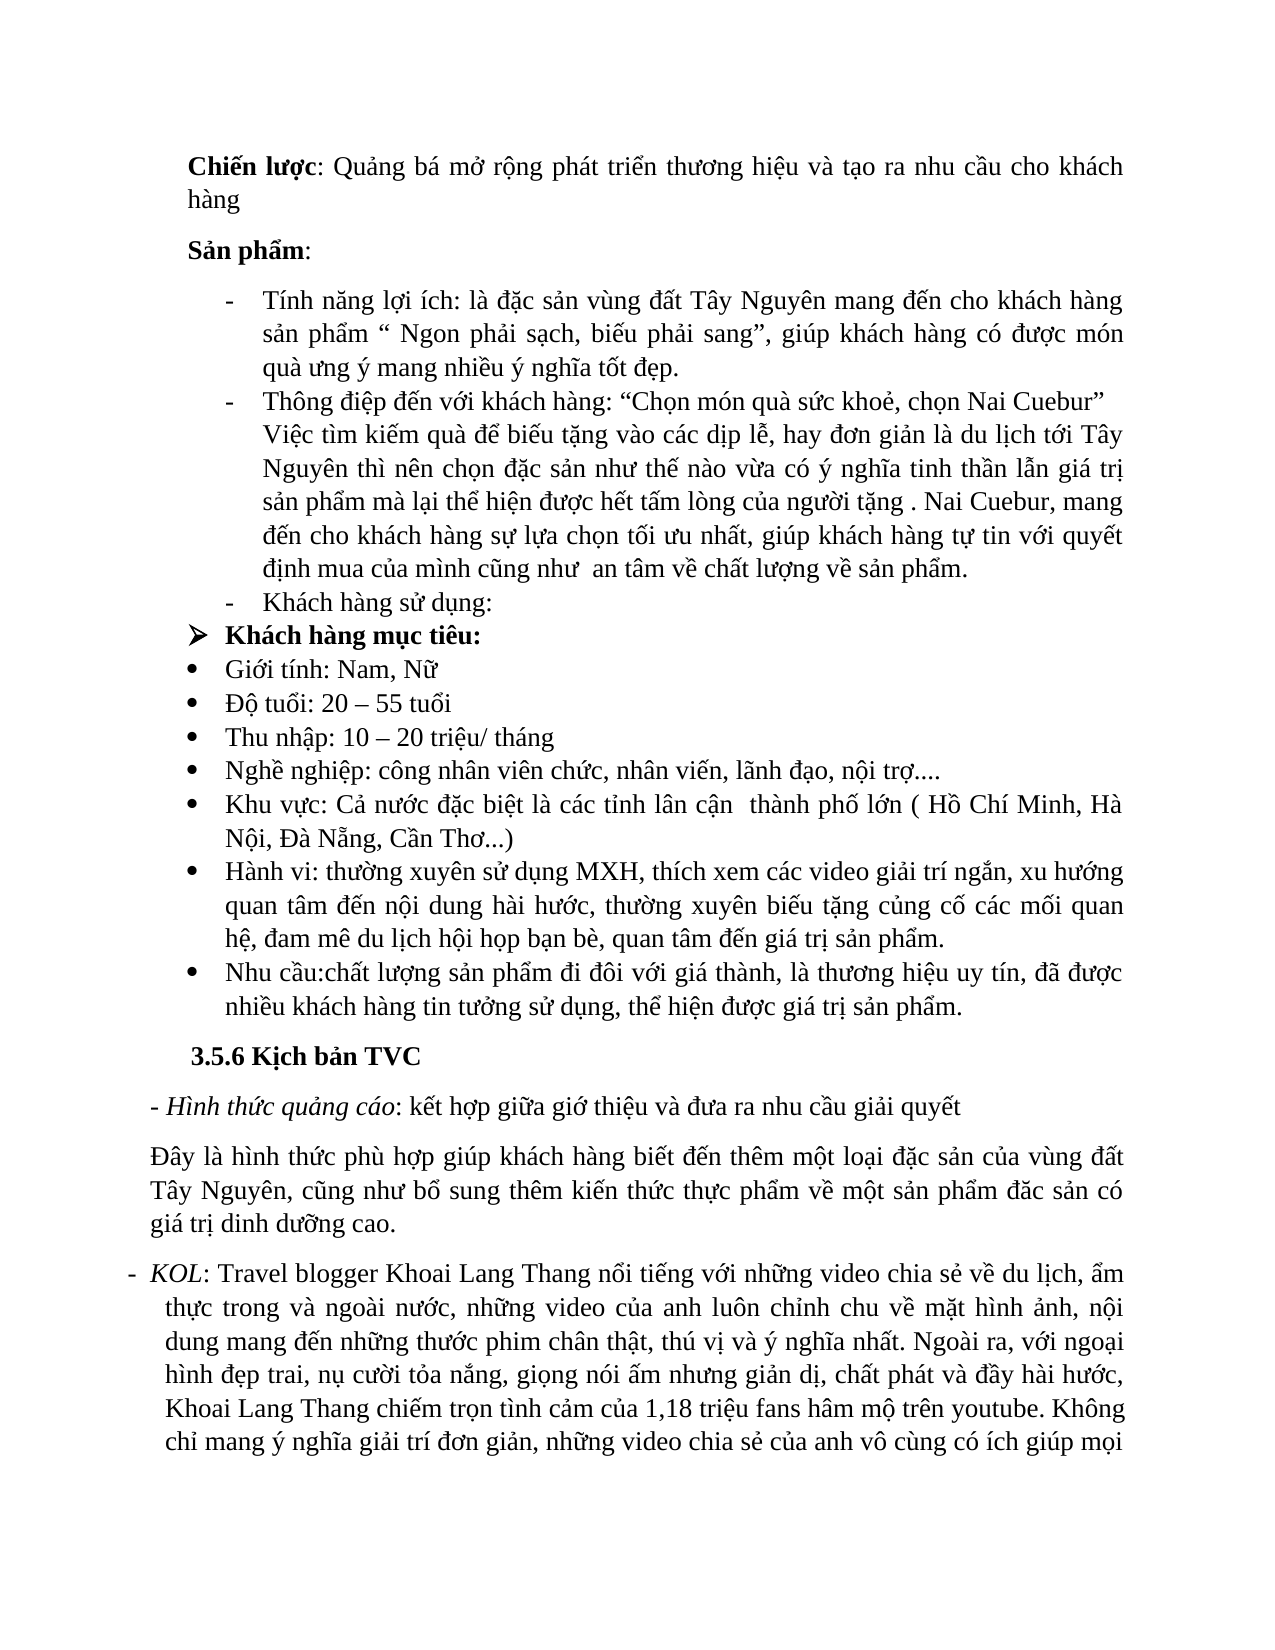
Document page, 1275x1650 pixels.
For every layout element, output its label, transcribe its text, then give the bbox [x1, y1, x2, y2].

list Nhu cầu:chất lượng sản phẩm đi đôi với giá thành, là thương hiệu uy tín, đã được nhiều khách hàng tin tưởng sử dụng, thể hiện được giá trị sản phẩm. [187, 956, 1125, 1021]
list Hành vi: thường xuyên sử dụng MXH, thích xem các video giải trí ngắn, xu hướng quan tâm đến nội dung hài hước, thường xuyên biếu tặng củng cố các mối quan hệ, đam mê du lịch hội họp bạn bè, quan tâm đến giá trị sản phẩm. [187, 855, 1125, 954]
text - Hình thức quảng cáo: kết hợp giữa giớ thiệu và đưa ra nhu cầu giải quyết [150, 1090, 1125, 1121]
text Chiến lược: Quảng bá mở rộng phát triển thương hiệu và tạo ra nhu cầu cho khách hàng [187, 150, 1125, 215]
list Độ tuổi: 20 – 55 tuổi [187, 687, 1125, 718]
list Tính năng lợi ích: là đặc sản vùng đất Tây Nguyên mang đến cho khách hàng sản phẩm “ Ngon phải sạch, biếu phải sang”, giúp khách hàng có được món quà ưng ý mang nhiều ý nghĩa tốt đẹp. [225, 284, 1125, 382]
list Khách hàng mục tiêu: [187, 619, 1125, 651]
text 3.5.6 Kịch bản TVC [150, 1040, 1125, 1071]
list Thông điệp đến với khách hàng: “Chọn món quà sức khoẻ, chọn Nai Cuebur” [225, 384, 1125, 416]
text Đây là hình thức phù hợp giúp khách hàng biết đến thêm một loại đặc sản của vùng đất Tây Nguyên, cũng như bổ sung thêm kiến thức thực phẩm về một sản phẩm đăc sản có giá trị dinh dưỡng cao. [150, 1140, 1125, 1238]
list Khách hàng sử dụng: [225, 586, 1125, 617]
list Thu nhập: 10 – 20 triệu/ tháng [187, 721, 1125, 752]
list Khu vực: Cả nước đặc biệt là các tỉnh lân cận thành phố lớn ( Hồ Chí Minh, Hà Nội, Đà Nẵng, Cần Thơ...) [187, 788, 1125, 853]
list Giới tính: Nam, Nữ [187, 653, 1125, 684]
text Sản phẩm: [187, 234, 1125, 265]
list Nghề nghiệp: công nhân viên chức, nhân viến, lãnh đạo, nội trợ.... [187, 754, 1125, 786]
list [127, 1258, 1125, 1456]
list Việc tìm kiếm quà để biếu tặng vào các dịp lễ, hay đơn giản là du lịch tới Tây Nguyên thì nên chọn đặc sản như thế nào vừa có ý nghĩa tinh thần lẫn giá trị sản phẩm mà lại thể hiện được hết tấm lòng của người tặng . Nai Cuebur, mang đến cho khách hàng sự lựa chọn tối ưu nhất, giúp khách hàng tự tin với quyết định mua của mình cũng như an tâm về chất lượng về sản phẩm. [262, 418, 1125, 583]
